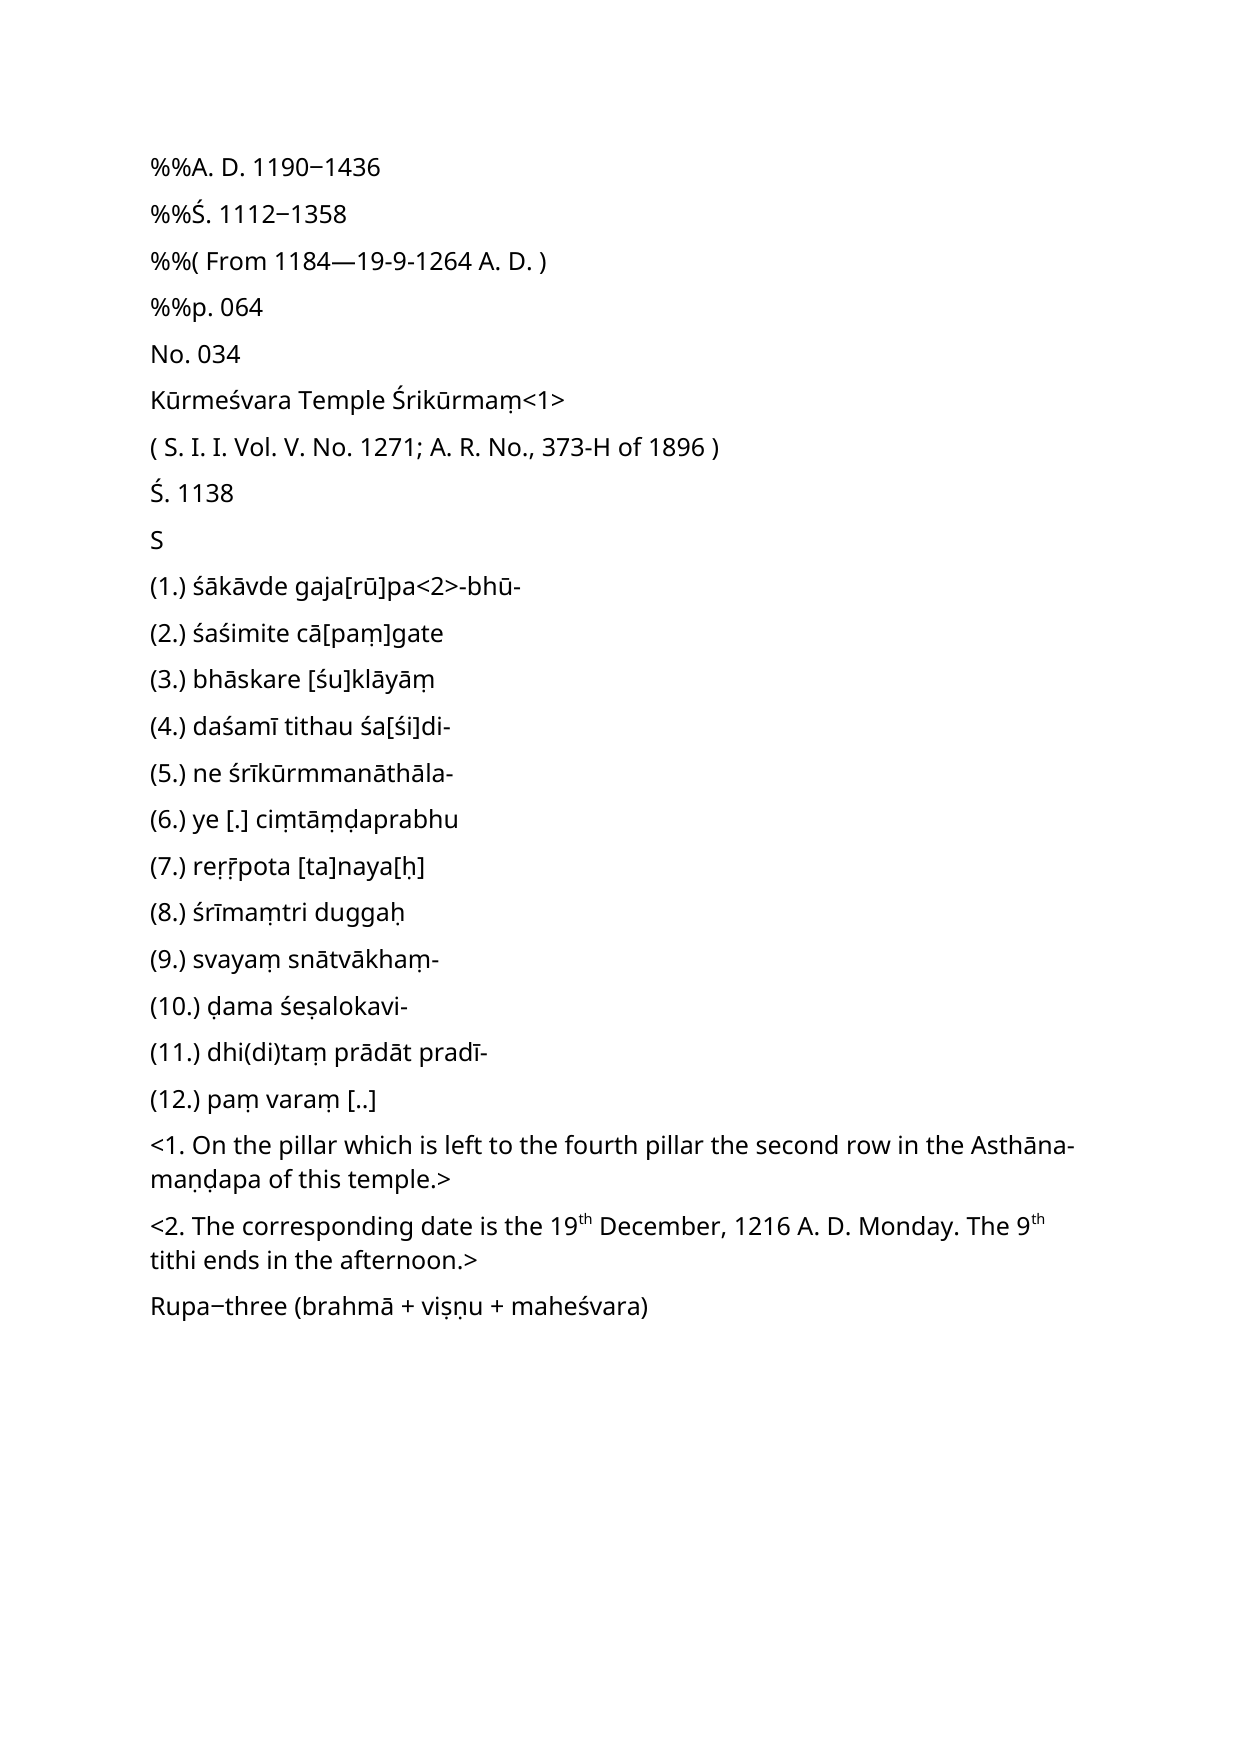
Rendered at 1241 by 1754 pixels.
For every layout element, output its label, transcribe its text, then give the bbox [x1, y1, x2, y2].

text Ś. 1138 [150, 476, 1090, 510]
text ( S. I. I. Vol. V. No. 1271; A. R. No., 373-H of 1896 ) [150, 429, 1090, 463]
text (11.) dhi(di)taṃ prādāt pradī- [150, 1035, 1090, 1069]
text (2.) śaśimite cā[paṃ]gate [150, 616, 1090, 650]
text (3.) bhāskare [śu]klāyāṃ [150, 662, 1090, 696]
text (10.) ḍama śeṣalokavi- [150, 988, 1090, 1022]
text No. 034 [150, 336, 1090, 370]
text S [150, 522, 1090, 557]
text (4.) daśamī tithau śa[śi]di- [150, 709, 1090, 743]
text %%Ś. 1112‒1358 [150, 197, 1090, 231]
text Rupa‒three (brahmā + viṣṇu + maheśvara) [150, 1289, 1090, 1323]
text %%( From 1184—19-9-1264 A. D. ) [150, 243, 1090, 277]
text %%p. 064 [150, 290, 1090, 324]
text (6.) ye [.] ciṃtāṃḍaprabhu [150, 802, 1090, 836]
text Kūrmeśvara Temple Śrikūrmaṃ<1> [150, 383, 1090, 417]
text (12.) paṃ varaṃ [..] [150, 1081, 1090, 1115]
text (7.) reṛṝpota [ta]naya[ḥ] [150, 848, 1090, 882]
text (9.) svayaṃ snātvākhaṃ- [150, 942, 1090, 976]
text (5.) ne śrīkūrmmanāthāla- [150, 755, 1090, 789]
text (1.) śākāvde gaja[rū]pa<2>-bhū- [150, 569, 1090, 603]
text <1. On the pillar which is left to the fourth pillar the second row in the Asthāna-maṇḍapa of this temple.> [150, 1128, 1090, 1196]
text <2. The corresponding date is the 19th December, 1216 A. D. Monday. The 9th tithi ends in the afternoon.> [150, 1208, 1090, 1277]
text %%A. D. 1190‒1436 [150, 150, 1090, 184]
text (8.) śrīmaṃtri duggaḥ [150, 895, 1090, 929]
